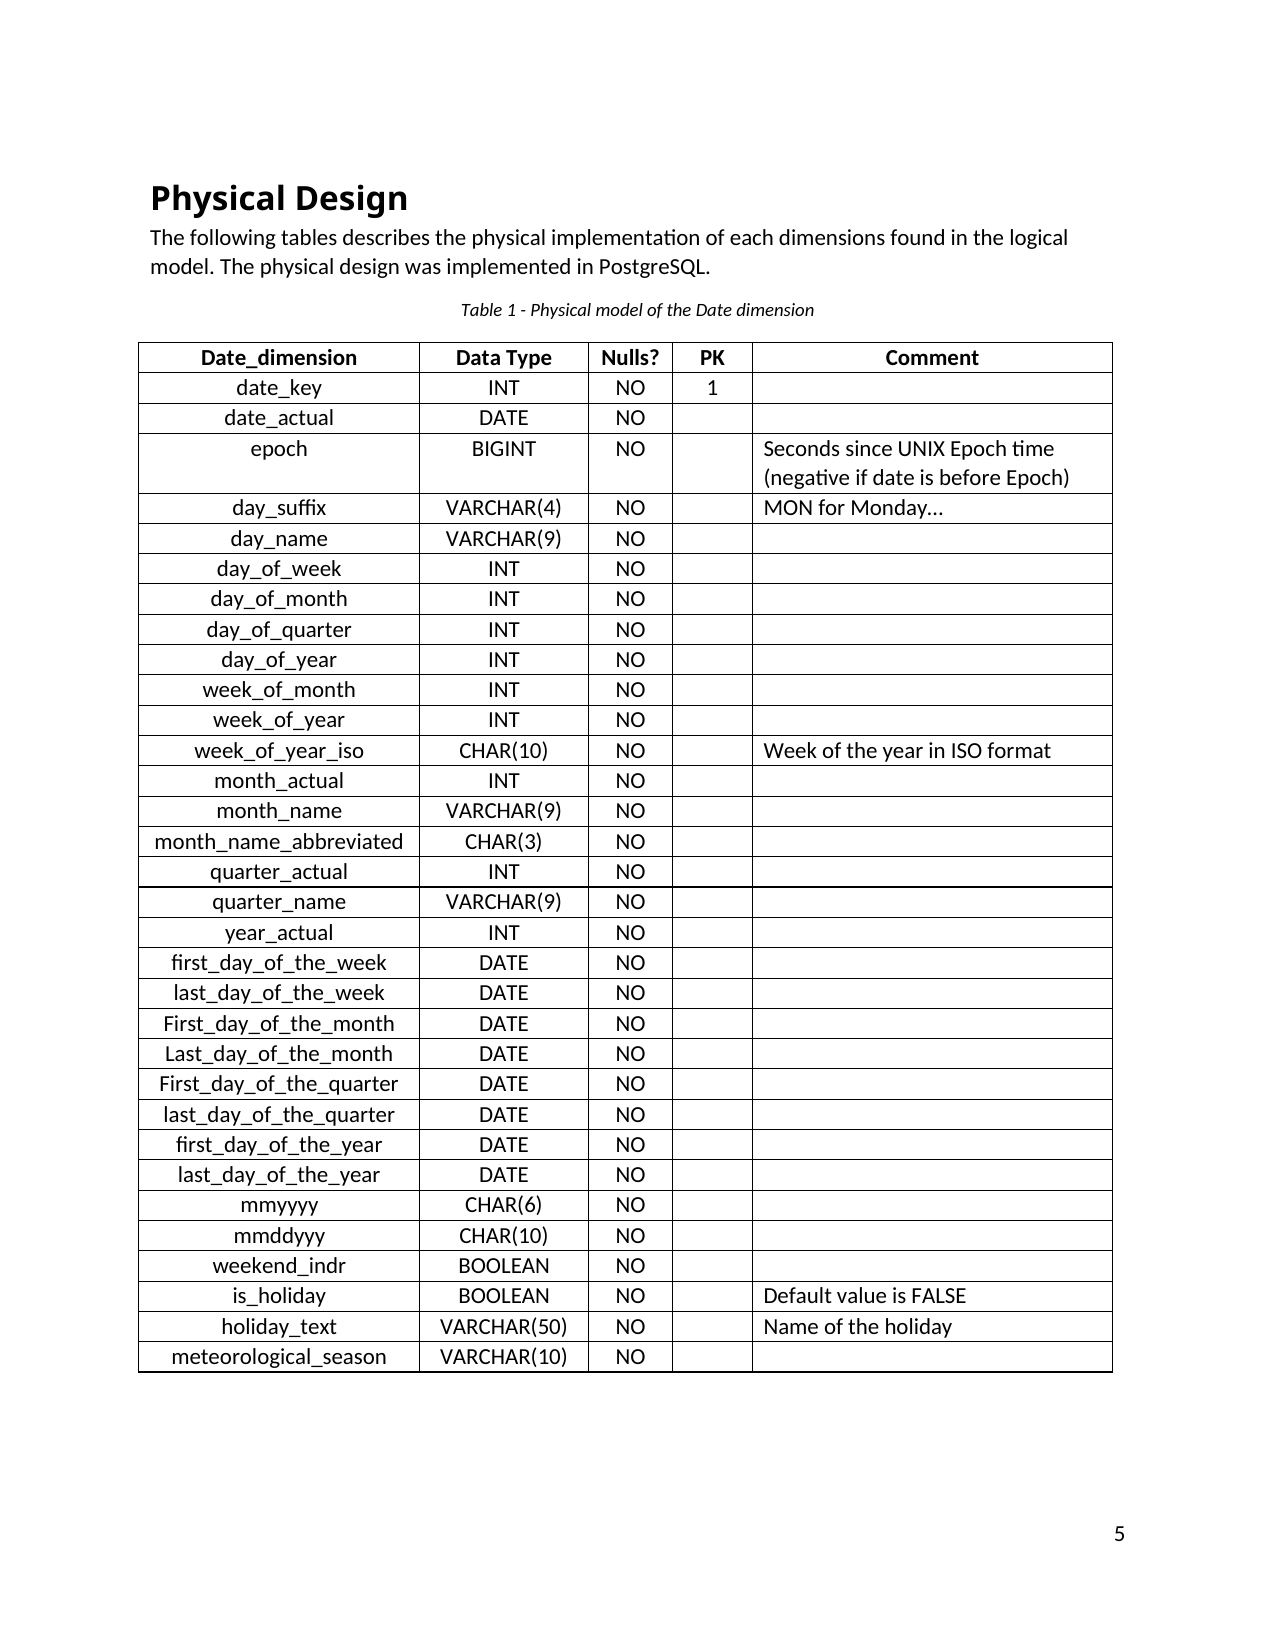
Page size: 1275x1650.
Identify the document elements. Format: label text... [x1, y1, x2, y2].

table_cell [753, 766, 1112, 796]
table_cell NO [589, 766, 672, 796]
table_cell [673, 584, 752, 614]
table_cell NO [589, 888, 672, 917]
table_cell DATE [420, 1160, 588, 1189]
table_cell NO [589, 645, 672, 674]
table_cell INT [420, 766, 588, 796]
table_cell NO [589, 1160, 672, 1189]
table_cell CHAR(3) [420, 827, 588, 856]
table_cell [753, 1221, 1112, 1250]
table_cell NO [589, 554, 672, 583]
table_cell NO [589, 1221, 672, 1250]
table_header Comment [753, 343, 1112, 372]
table_cell NO [589, 404, 672, 433]
table_cell [673, 1160, 752, 1189]
table_cell INT [420, 645, 588, 674]
table_cell DATE [420, 1130, 588, 1159]
table_cell [753, 1009, 1112, 1038]
table_cell [673, 1312, 752, 1341]
table_cell [753, 1100, 1112, 1129]
table_cell last_day_of_the_quarter [139, 1100, 419, 1129]
table_cell NO [589, 1069, 672, 1099]
table_cell NO [589, 373, 672, 402]
table_cell NO [589, 797, 672, 826]
table_cell quarter_name [139, 888, 419, 917]
table_cell INT [420, 554, 588, 583]
table_cell [673, 675, 752, 704]
table_cell NO [589, 827, 672, 856]
table_cell [753, 918, 1112, 947]
table_cell [753, 1160, 1112, 1189]
table_cell [673, 615, 752, 644]
table_cell [673, 524, 752, 553]
table_cell NO [589, 948, 672, 977]
table_cell [753, 948, 1112, 977]
table_cell INT [420, 584, 588, 614]
table_cell [673, 1191, 752, 1220]
table_cell NO [589, 1251, 672, 1281]
table_cell DATE [420, 948, 588, 977]
table_cell date_key [139, 373, 419, 402]
table_cell [753, 797, 1112, 826]
table_cell [673, 736, 752, 765]
table_cell INT [420, 373, 588, 402]
table_cell last_day_of_the_week [139, 979, 419, 1008]
table_cell week_of_year_iso [139, 736, 419, 765]
table_cell epoch [139, 434, 419, 492]
table_cell day_name [139, 524, 419, 553]
table_cell [753, 706, 1112, 735]
table_cell [753, 554, 1112, 583]
table_cell day_of_year [139, 645, 419, 674]
table_cell day_of_week [139, 554, 419, 583]
table_cell [673, 1100, 752, 1129]
table_cell [673, 1251, 752, 1281]
table_cell [753, 404, 1112, 433]
table_cell mmyyyy [139, 1191, 419, 1220]
table_cell [673, 706, 752, 735]
table_cell 1 [673, 373, 752, 402]
table_cell NO [589, 918, 672, 947]
table_cell Name of the holiday [753, 1312, 1112, 1341]
text The following tables describes the physical implementation of each dimensions found in the logical model. The physical design was implemented in PostgreSQL. [150, 223, 1125, 280]
table_cell [673, 554, 752, 583]
table_cell [673, 797, 752, 826]
table_cell DATE [420, 1100, 588, 1129]
table_cell INT [420, 706, 588, 735]
table_cell first_day_of_the_year [139, 1130, 419, 1159]
table_cell NO [589, 1282, 672, 1311]
table_cell INT [420, 857, 588, 886]
table_cell DATE [420, 1069, 588, 1099]
table_cell DATE [420, 1009, 588, 1038]
table_header Data Type [420, 343, 588, 372]
table_cell month_name_abbreviated [139, 827, 419, 856]
table_cell date_actual [139, 404, 419, 433]
table_cell day_suffix [139, 494, 419, 523]
table_cell day_of_month [139, 584, 419, 614]
text Table 1 - Physical model of the Date dimension [150, 298, 1125, 321]
table_cell Week of the year in ISO format [753, 736, 1112, 765]
table_cell DATE [420, 1039, 588, 1068]
table_cell NO [589, 1130, 672, 1159]
table_cell CHAR(10) [420, 1221, 588, 1250]
table_cell [673, 434, 752, 492]
table_cell [753, 827, 1112, 856]
table_cell VARCHAR(9) [420, 524, 588, 553]
table_cell NO [589, 979, 672, 1008]
table_cell [673, 857, 752, 886]
table_cell NO [589, 615, 672, 644]
table_cell NO [589, 524, 672, 553]
table_cell Default value is FALSE [753, 1282, 1112, 1311]
table_cell NO [589, 857, 672, 886]
table_cell [753, 645, 1112, 674]
table_cell NO [589, 1191, 672, 1220]
table_cell month_actual [139, 766, 419, 796]
table_cell mmddyyy [139, 1221, 419, 1250]
table_cell quarter_actual [139, 857, 419, 886]
table_cell holiday_text [139, 1312, 419, 1341]
table_header Date_dimension [139, 343, 419, 372]
table_header Nulls? [589, 343, 672, 372]
table_cell INT [420, 675, 588, 704]
table_cell meteorological_season [139, 1342, 419, 1371]
table_cell NO [589, 1100, 672, 1129]
table_cell last_day_of_the_year [139, 1160, 419, 1189]
table_cell VARCHAR(10) [420, 1342, 588, 1371]
table_cell [753, 1069, 1112, 1099]
table_cell year_actual [139, 918, 419, 947]
table_cell month_name [139, 797, 419, 826]
table_header PK [673, 343, 752, 372]
table_cell NO [589, 736, 672, 765]
table_cell [753, 584, 1112, 614]
table_cell INT [420, 918, 588, 947]
subtitle Physical Design [150, 175, 1125, 220]
table_cell BIGINT [420, 434, 588, 492]
table_cell MON for Monday… [753, 494, 1112, 523]
table_cell Last_day_of_the_month [139, 1039, 419, 1068]
table_cell NO [589, 1009, 672, 1038]
table_cell [753, 1039, 1112, 1068]
table_cell VARCHAR(9) [420, 888, 588, 917]
table_cell [753, 1130, 1112, 1159]
table_cell [673, 404, 752, 433]
table_cell NO [589, 675, 672, 704]
table_cell [673, 1282, 752, 1311]
table_cell [753, 675, 1112, 704]
table_cell [753, 979, 1112, 1008]
table_cell day_of_quarter [139, 615, 419, 644]
table_cell First_day_of_the_month [139, 1009, 419, 1038]
table_cell [753, 1251, 1112, 1281]
table_cell [673, 1130, 752, 1159]
table_cell NO [589, 1312, 672, 1341]
table_cell is_holiday [139, 1282, 419, 1311]
table_cell DATE [420, 979, 588, 1008]
table_cell week_of_year [139, 706, 419, 735]
table_cell NO [589, 706, 672, 735]
table_cell Seconds since UNIX Epoch time (negative if date is before Epoch) [753, 434, 1112, 492]
table_cell NO [589, 1342, 672, 1371]
table_cell First_day_of_the_quarter [139, 1069, 419, 1099]
table_cell VARCHAR(50) [420, 1312, 588, 1341]
table_cell [673, 1009, 752, 1038]
table_cell NO [589, 1039, 672, 1068]
table_cell [753, 888, 1112, 917]
table_cell [753, 1342, 1112, 1371]
table_cell [673, 766, 752, 796]
table_cell [673, 1069, 752, 1099]
table_cell VARCHAR(9) [420, 797, 588, 826]
table_cell NO [589, 584, 672, 614]
table_cell [753, 857, 1112, 886]
table_cell NO [589, 434, 672, 492]
table_cell [753, 1191, 1112, 1220]
table_cell [673, 827, 752, 856]
table_cell weekend_indr [139, 1251, 419, 1281]
table_cell CHAR(10) [420, 736, 588, 765]
table_cell BOOLEAN [420, 1251, 588, 1281]
table_cell NO [589, 494, 672, 523]
table_cell [673, 1342, 752, 1371]
table_cell [673, 948, 752, 977]
table_cell [673, 979, 752, 1008]
table_cell INT [420, 615, 588, 644]
table_cell [673, 918, 752, 947]
table_cell [753, 524, 1112, 553]
table_cell BOOLEAN [420, 1282, 588, 1311]
table_cell [753, 373, 1112, 402]
table_cell [673, 645, 752, 674]
table_cell [673, 1221, 752, 1250]
table_cell VARCHAR(4) [420, 494, 588, 523]
table_cell CHAR(6) [420, 1191, 588, 1220]
table_cell DATE [420, 404, 588, 433]
table_cell [673, 1039, 752, 1068]
table_cell week_of_month [139, 675, 419, 704]
table_cell [673, 888, 752, 917]
table_cell [753, 615, 1112, 644]
table_cell first_day_of_the_week [139, 948, 419, 977]
table_cell [673, 494, 752, 523]
